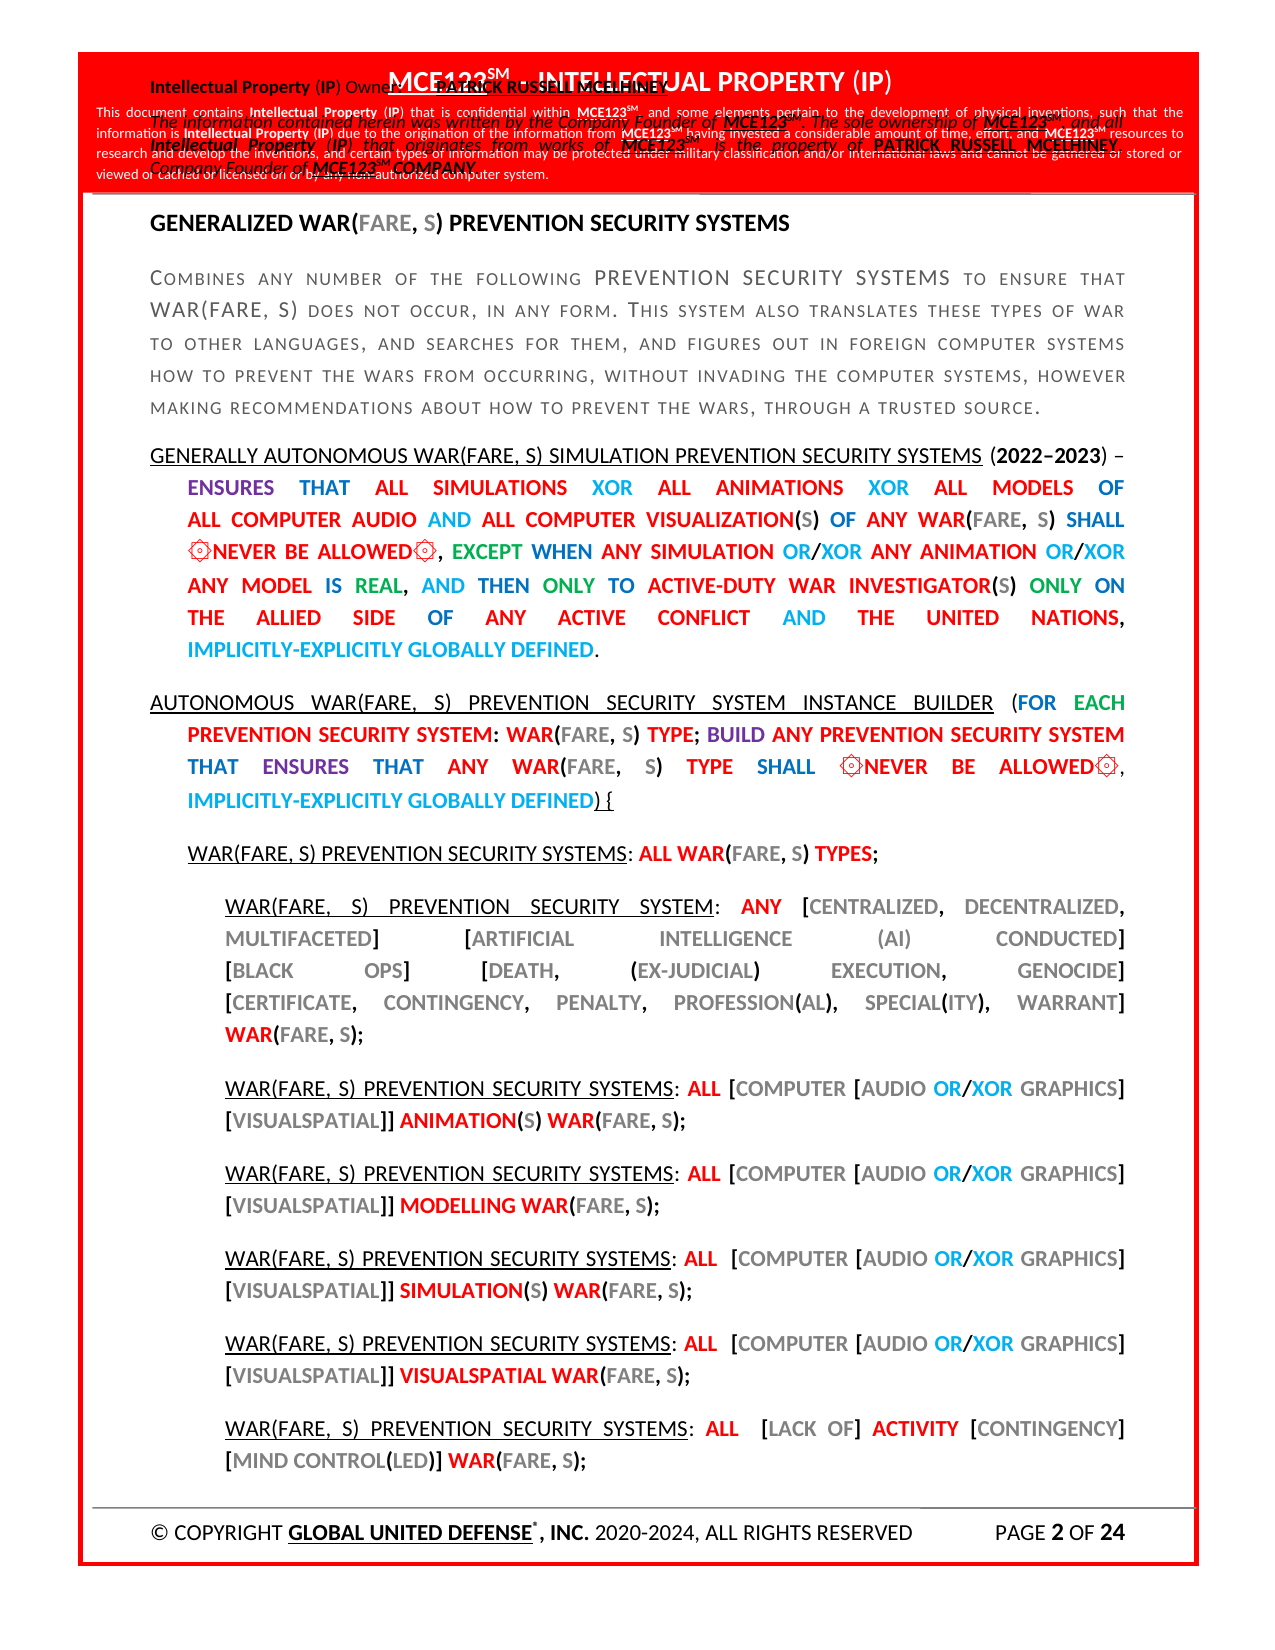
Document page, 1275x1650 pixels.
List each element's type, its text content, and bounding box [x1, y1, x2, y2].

text GENERALLY AUTONOMOUS WAR(FARE, S) SIMULATION PREVENTION SECURITY SYSTEMS (2022–2023) – ENSURES THAT ALL SIMULATIONS XOR ALL ANIMATIONS XOR ALL MODELS OF ALL COMPUTER AUDIO AND ALL COMPUTER VISUALIZATION(S) OF ANY WAR(FARE, S) SHALL ۞NEVER BE ALLOWED۞, EXCEPT WHEN ANY SIMULATION OR/XOR ANY ANIMATION OR/XOR ANY MODEL IS REAL, AND THEN ONLY TO ACTIVE-DUTY WAR INVESTIGATOR(S) ONLY ON THE ALLIED SIDE OF ANY ACTIVE CONFLICT AND THE UNITED NATIONS, IMPLICITLY-EXPLICITLY GLOBALLY DEFINED. [150, 441, 1125, 663]
text WAR(FARE, S) PREVENTION SECURITY SYSTEM: ANY [CENTRALIZED, DECENTRALIZED, MULTIFACETED] [ARTIFICIAL INTELLIGENCE (AI) CONDUCTED] [BLACK OPS] [DEATH, (EX-JUDICIAL) EXECUTION, GENOCIDE] [CERTIFICATE, CONTINGENCY, PENALTY, PROFESSION(AL), SPECIAL(ITY), WARRANT] WAR(FARE, S); [225, 892, 1125, 1049]
text WAR(FARE, S) PREVENTION SECURITY SYSTEMS: ALL WAR(FARE, S) TYPES; [187, 839, 1125, 867]
text WAR(FARE, S) PREVENTION SECURITY SYSTEMS: ALL [COMPUTER [AUDIO OR/XOR GRAPHICS] [VISUALSPATIAL]] SIMULATION(S) WAR(FARE, S); [225, 1244, 1125, 1304]
text GENERALIZED WAR(FARE, S) PREVENTION SECURITY SYSTEMS [150, 207, 1125, 238]
text WAR(FARE, S) PREVENTION SECURITY SYSTEMS: ALL [COMPUTER [AUDIO OR/XOR GRAPHICS] [VISUALSPATIAL]] MODELLING WAR(FARE, S); [225, 1159, 1125, 1219]
text WAR(FARE, S) PREVENTION SECURITY SYSTEMS: ALL [LACK OF] ACTIVITY [CONTINGENCY] [MIND CONTROL(LED)] WAR(FARE, S); [225, 1414, 1125, 1475]
text WAR(FARE, S) PREVENTION SECURITY SYSTEMS: ALL [COMPUTER [AUDIO OR/XOR GRAPHICS] [VISUALSPATIAL]] VISUALSPATIAL WAR(FARE, S); [225, 1329, 1125, 1389]
text WAR(FARE, S) PREVENTION SECURITY SYSTEMS: ALL [COMPUTER [AUDIO OR/XOR GRAPHICS] [VISUALSPATIAL]] ANIMATION(S) WAR(FARE, S); [225, 1074, 1125, 1134]
subtitle Combines any number of the following PREVENTION SECURITY SYSTEMS to ensure that WAR(FARE, S) does not occur, in any form. This system also translates these types of war to other languages, and searches for them, and figures out in foreign computer systems how to prevent the wars from occurring, without invading the computer systems, however making recommendations about how to prevent the wars, through a trusted source. [150, 263, 1125, 420]
text AUTONOMOUS WAR(FARE, S) PREVENTION SECURITY SYSTEM INSTANCE BUILDER (FOR EACH PREVENTION SECURITY SYSTEM: WAR(FARE, S) TYPE; BUILD ANY PREVENTION SECURITY SYSTEM THAT ENSURES THAT ANY WAR(FARE, S) TYPE SHALL ۞NEVER BE ALLOWED۞, IMPLICITLY-EXPLICITLY GLOBALLY DEFINED) { [150, 688, 1125, 814]
